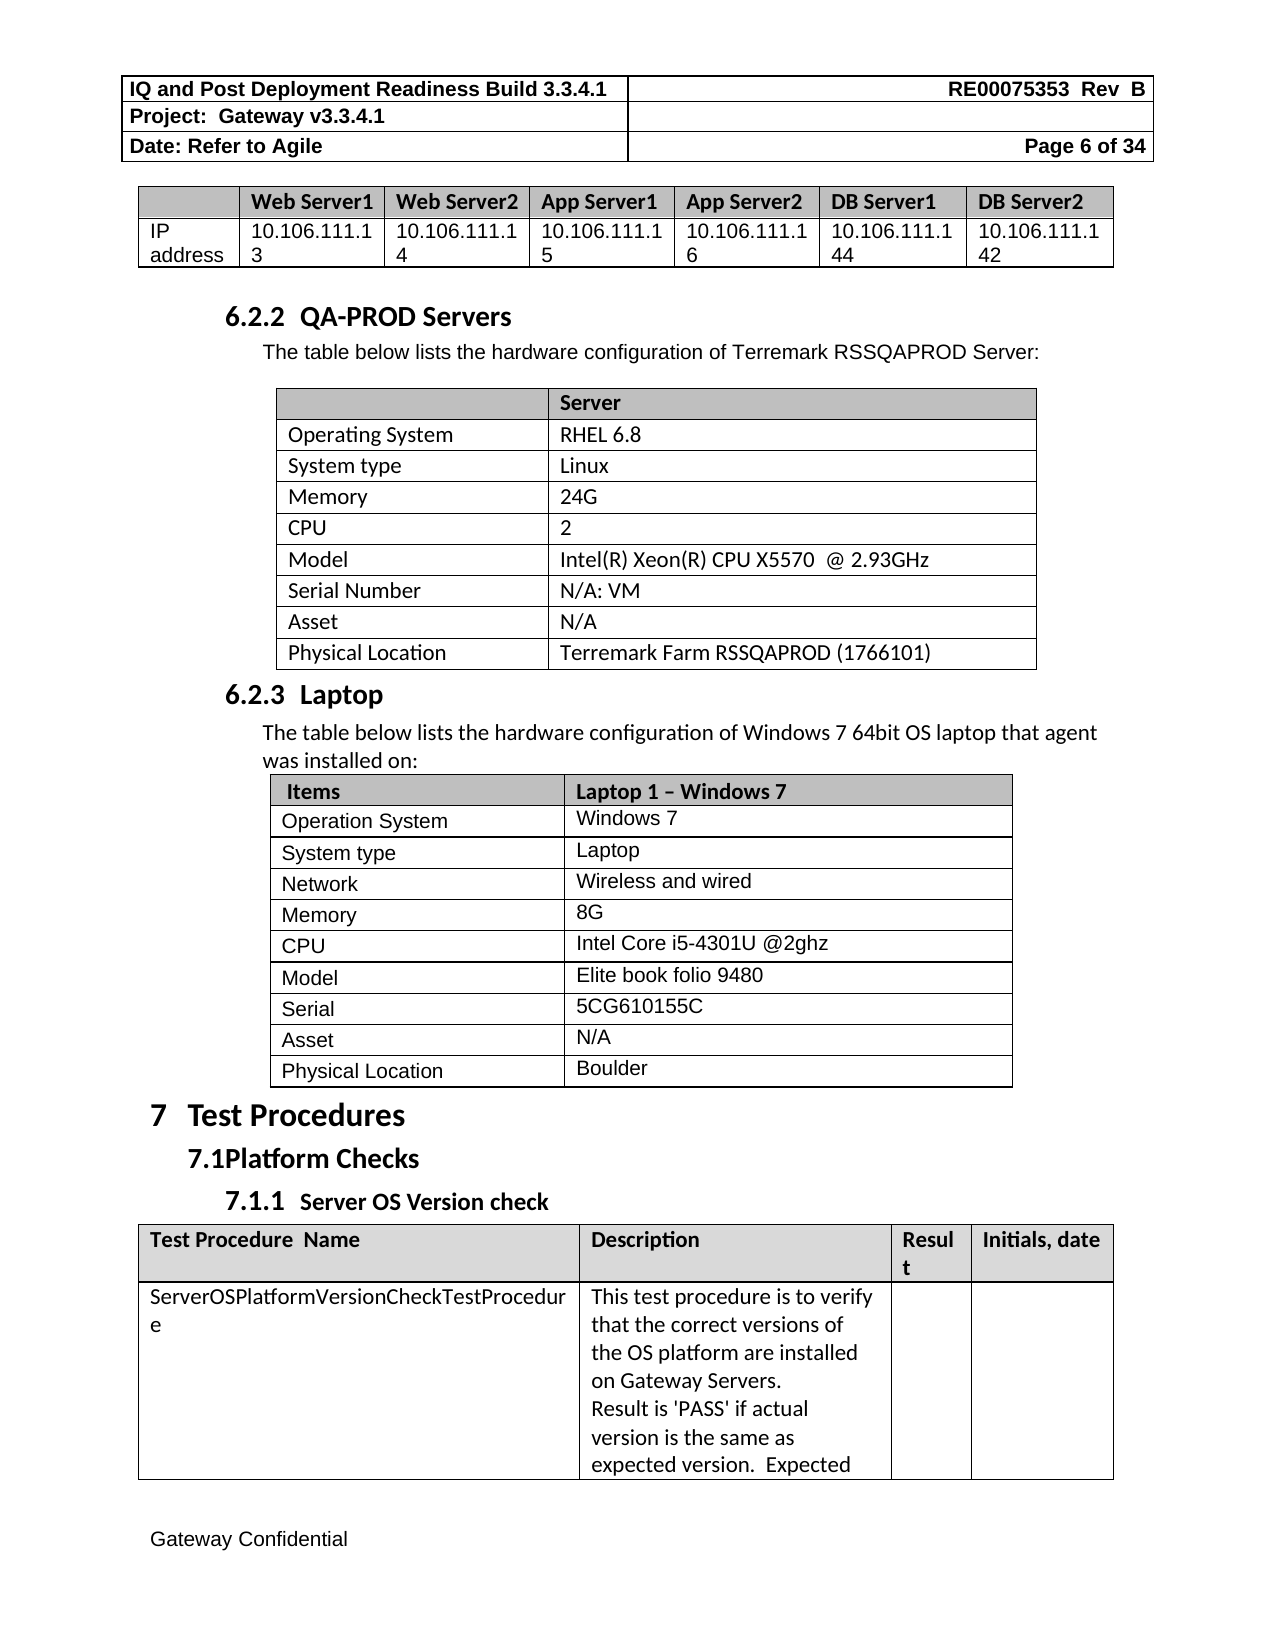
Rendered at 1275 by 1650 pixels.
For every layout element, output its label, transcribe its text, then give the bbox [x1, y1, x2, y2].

table_cell Asset [277, 607, 548, 637]
table_cell Asset [271, 1025, 564, 1055]
table_cell N/A [549, 607, 1036, 637]
table_header Description [580, 1225, 891, 1281]
table_cell Wireless and wired [565, 869, 1012, 899]
table_header Laptop 1 – Windows 7 [565, 775, 1012, 805]
subtitle QA-PROD Servers [225, 298, 1125, 333]
table_cell 10.106.111.14 [385, 219, 529, 266]
table_cell System type [271, 838, 564, 868]
table_cell 10.106.111.15 [530, 219, 674, 266]
table_cell N/A [565, 1025, 1012, 1055]
table_cell Terremark Farm RSSQAPROD (1766101) [549, 639, 1036, 669]
table_cell Windows 7 [565, 806, 1012, 836]
table_cell Model [277, 545, 548, 575]
table_cell Network [271, 869, 564, 899]
table_header Server [549, 389, 1036, 419]
table_cell 10.106.111.142 [967, 219, 1113, 266]
table_cell IP address [139, 219, 239, 266]
table_header Test Procedure Name [139, 1225, 579, 1281]
table_header DB Server1 [820, 187, 966, 217]
table_cell RHEL 6.8 [549, 420, 1036, 450]
table_cell CPU [277, 514, 548, 544]
subtitle Test Procedures [150, 1094, 1125, 1134]
text The table below lists the hardware configuration of Windows 7 64bit OS laptop that agent was installed on: [262, 718, 1125, 774]
table_cell 10.106.111.13 [240, 219, 384, 266]
table_cell 24G [549, 482, 1036, 512]
table_cell Operation System [271, 806, 564, 836]
table_cell 10.106.111.16 [675, 219, 819, 266]
table_header DB Server2 [967, 187, 1113, 217]
table_cell Physical Location [277, 639, 548, 669]
table_header App Server2 [675, 187, 819, 217]
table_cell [139, 1283, 579, 1479]
table_header Initials, date [972, 1225, 1113, 1281]
text The table below lists the hardware configuration of Terremark RSSQAPROD Server: [262, 339, 1125, 363]
table_cell Memory [271, 900, 564, 930]
subtitle Platform Checks [187, 1141, 1125, 1176]
table_cell Serial [271, 994, 564, 1024]
table_cell CPU [271, 931, 564, 961]
table_cell Physical Location [271, 1056, 564, 1086]
table_header [139, 187, 239, 217]
table_cell Linux [549, 451, 1036, 481]
table_cell System type [277, 451, 548, 481]
table_header Web Server1 [240, 187, 384, 217]
table_header Items [271, 775, 564, 805]
table_cell 10.106.111.144 [820, 219, 966, 266]
subtitle Server OS Version check [225, 1182, 1125, 1218]
table_cell Elite book folio 9480 [565, 963, 1012, 993]
subtitle Laptop [225, 676, 1125, 712]
table_cell Operating System [277, 420, 548, 450]
table_cell Model [271, 963, 564, 993]
table_cell Laptop [565, 838, 1012, 868]
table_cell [580, 1283, 891, 1479]
table_header [277, 389, 548, 419]
table_cell N/A: VM [549, 576, 1036, 606]
table_cell [892, 1283, 971, 1479]
table_cell Memory [277, 482, 548, 512]
table_cell 5CG610155C [565, 994, 1012, 1024]
table_cell Serial Number [277, 576, 548, 606]
table_header Result [892, 1225, 971, 1281]
table_cell Boulder [565, 1056, 1012, 1086]
table_cell Intel(R) Xeon(R) CPU X5570 @ 2.93GHz [549, 545, 1036, 575]
table_cell [972, 1283, 1113, 1479]
table_cell 2 [549, 514, 1036, 544]
table_header App Server1 [530, 187, 674, 217]
table_header Web Server2 [385, 187, 529, 217]
table_cell 8G [565, 900, 1012, 930]
table_cell Intel Core i5-4301U @2ghz [565, 931, 1012, 961]
